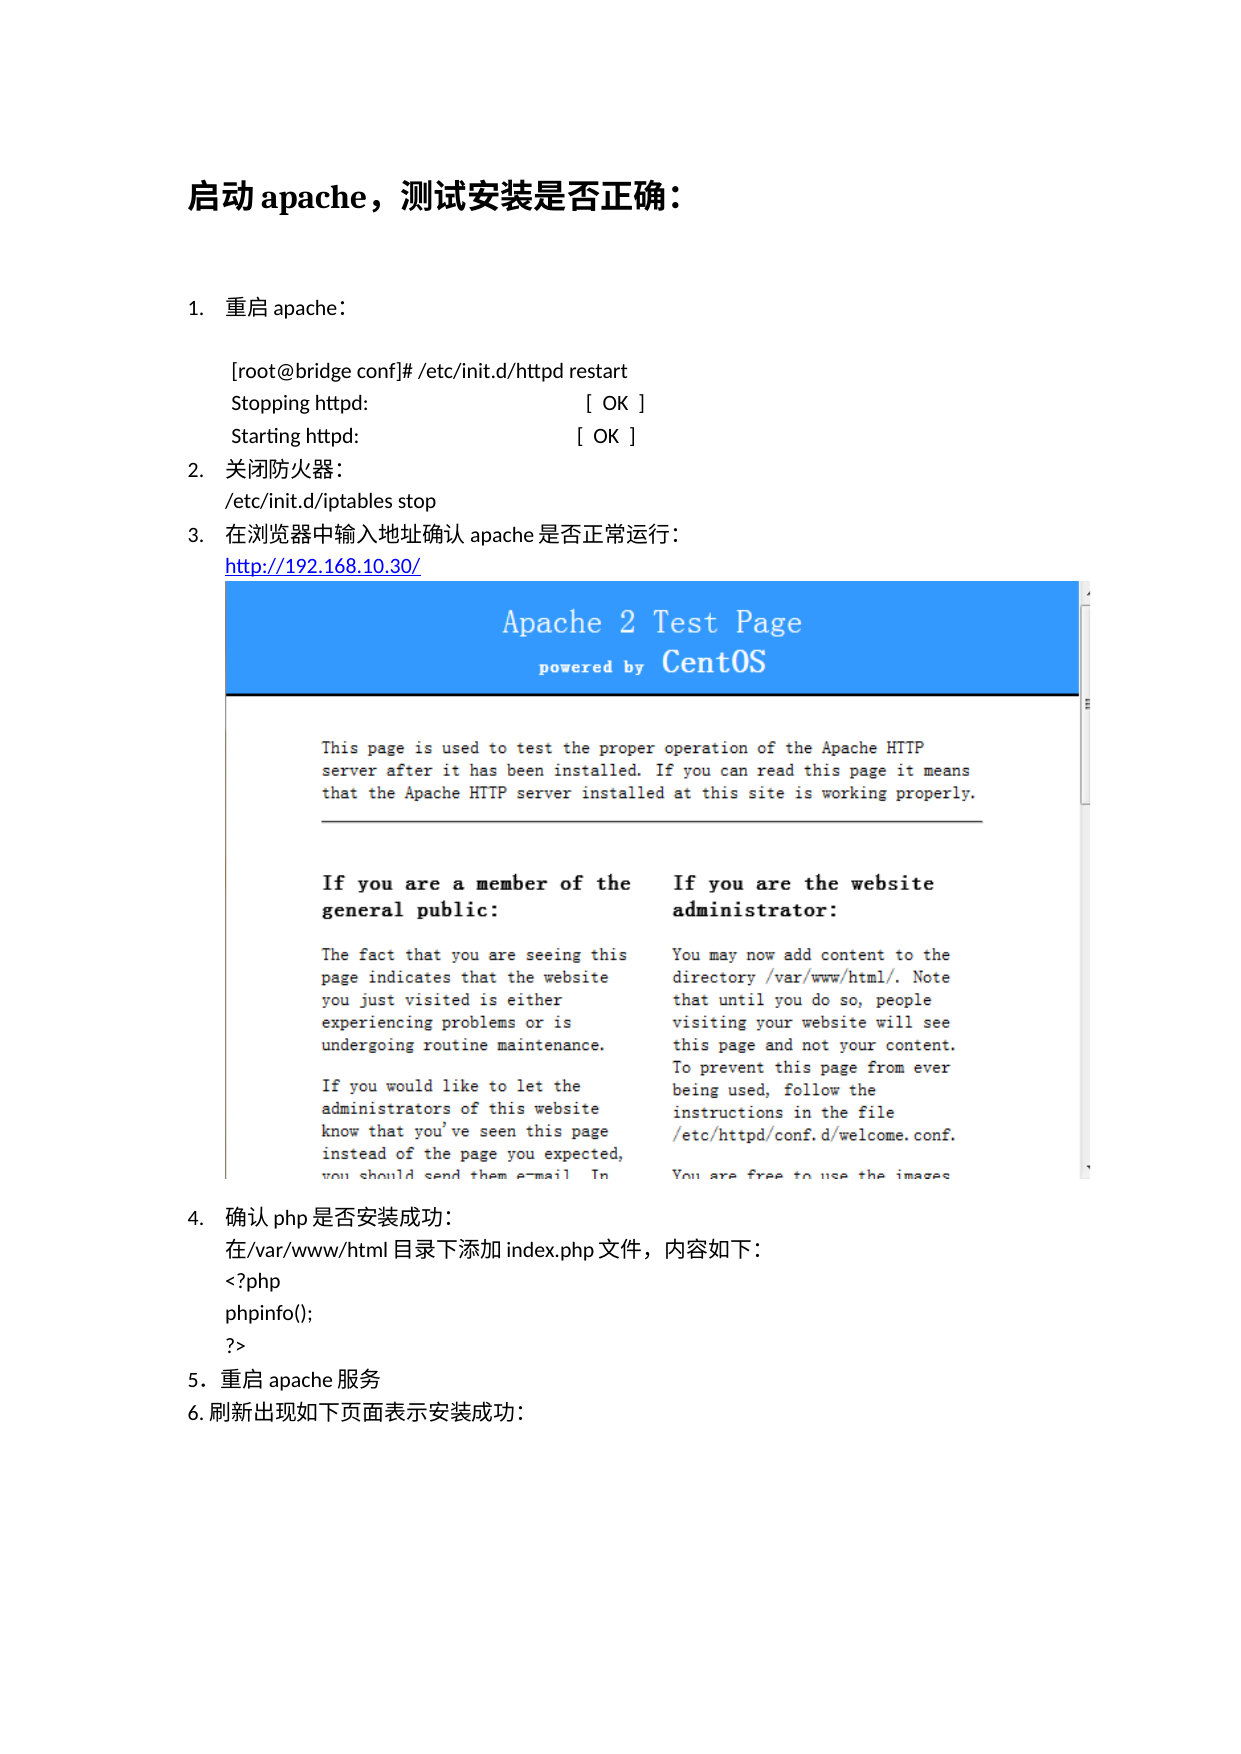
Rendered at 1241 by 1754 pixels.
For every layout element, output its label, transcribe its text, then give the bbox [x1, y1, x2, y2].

text [root@bridge conf]# /etc/init.d/httpd restart [187, 354, 1053, 387]
text Starting httpd: [ OK ] [187, 419, 1053, 452]
list 重启apache： [187, 289, 1053, 322]
text 5．重启apache服务 [187, 1362, 1053, 1394]
list 在浏览器中输入地址确认apache是否正常运行： [187, 517, 1053, 549]
list phpinfo(); [225, 1297, 1053, 1329]
list /etc/init.d/iptables stop [225, 484, 1053, 517]
list 关闭防火器： [187, 452, 1053, 484]
picture [225, 581, 1091, 1179]
text 6. 刷新出现如下页面表示安装成功： [187, 1394, 1053, 1427]
list 确认php是否安装成功： 在/var/www/html目录下添加index.php文件，内容如下： <?php [187, 1199, 1053, 1297]
subtitle 启动apache，测试安装是否正确： [187, 162, 1053, 227]
list ?> [225, 1329, 1053, 1362]
list http://192.168.10.30/ [225, 549, 1053, 581]
text Stopping httpd: [ OK ] [187, 387, 1053, 419]
